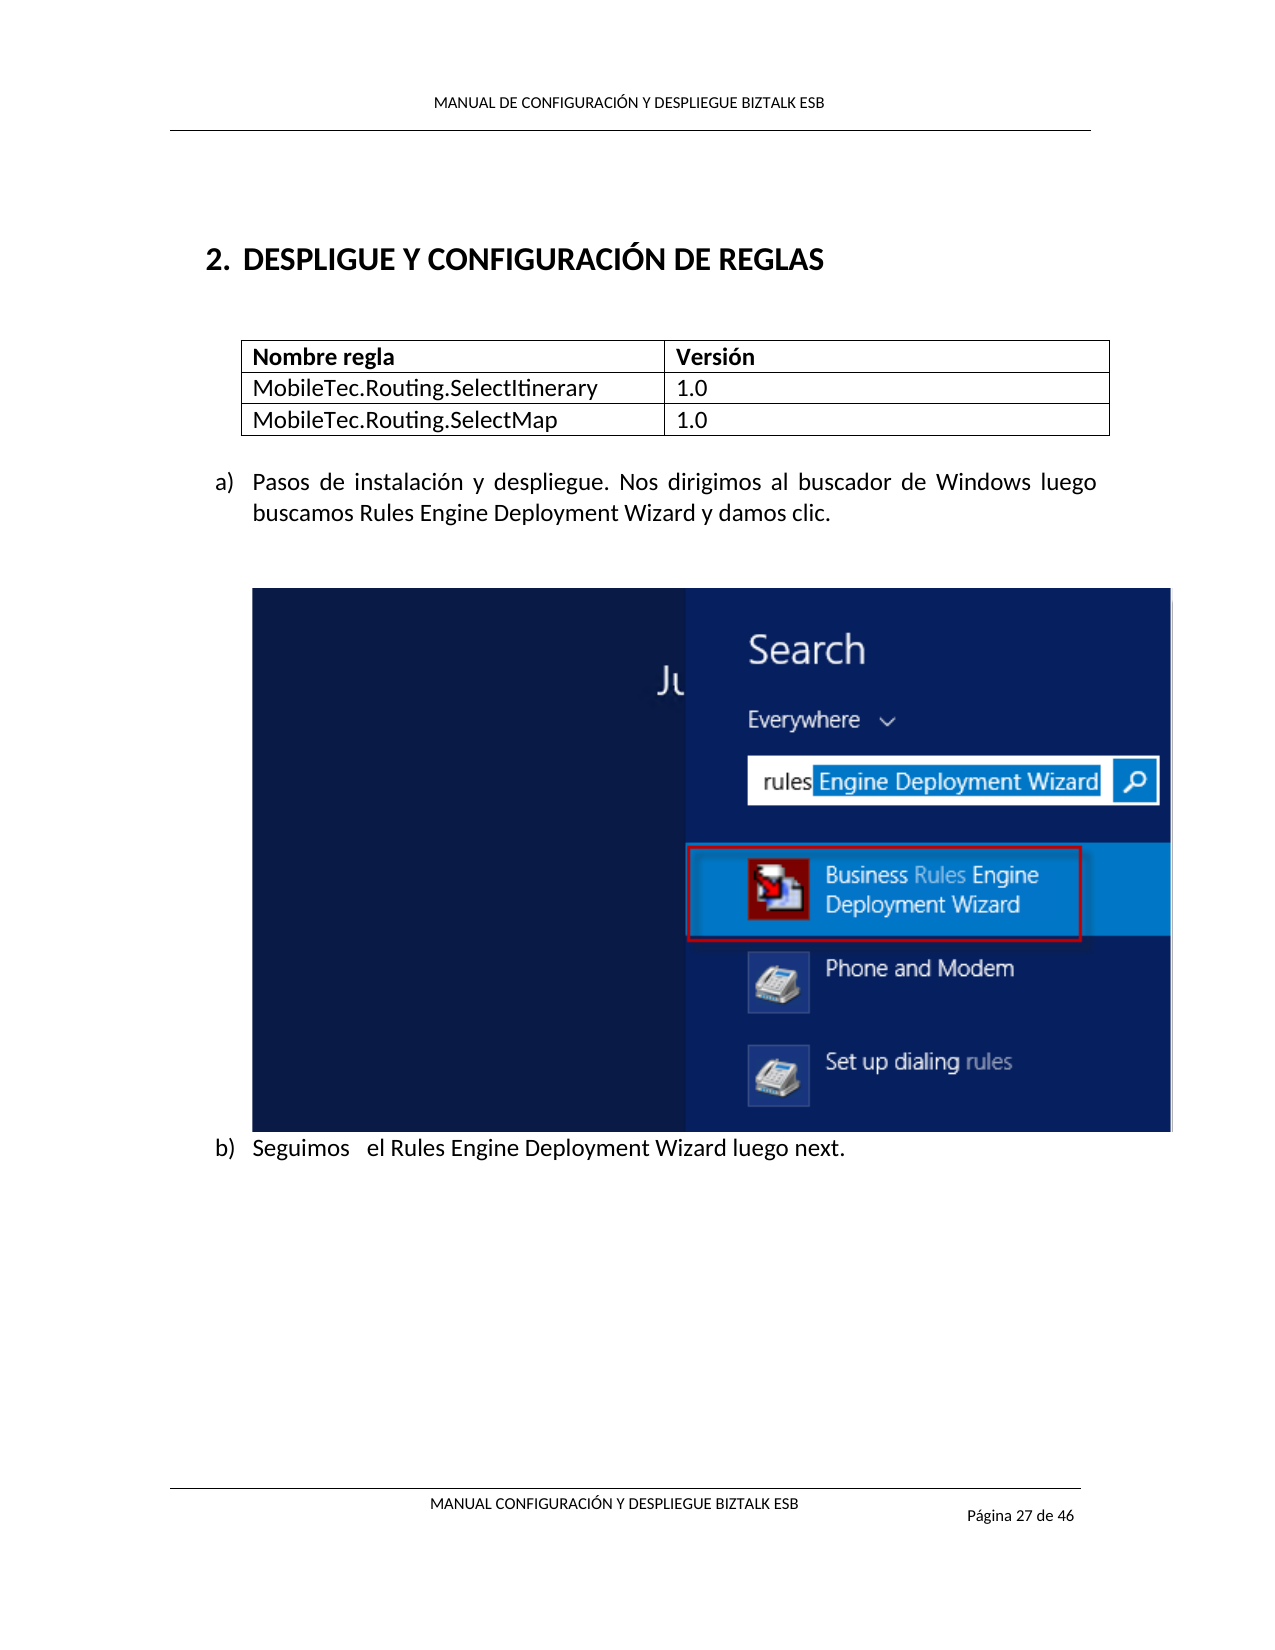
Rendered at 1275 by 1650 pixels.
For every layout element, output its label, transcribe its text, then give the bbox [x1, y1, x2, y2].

subtitle DESPLIGUE Y CONFIGURACIÓN DE reglas [205, 238, 1098, 279]
table_cell MobileTec.Routing.SelectMap [242, 404, 664, 435]
table_header Nombre regla [242, 341, 664, 372]
table_cell MobileTec.Routing.SelectItinerary [242, 373, 664, 403]
table_cell 1.0 [665, 373, 1109, 403]
list Seguimos el Rules Engine Deployment Wizard luego next. [215, 1132, 1098, 1162]
list Pasos de instalación y despliegue. Nos dirigimos al buscador de Windows luego buscamos Rules Engine Deployment Wizard y damos clic. [215, 466, 1098, 527]
table_cell 1.0 [665, 404, 1109, 435]
picture [252, 588, 1173, 1132]
table_header Versión [665, 341, 1109, 372]
